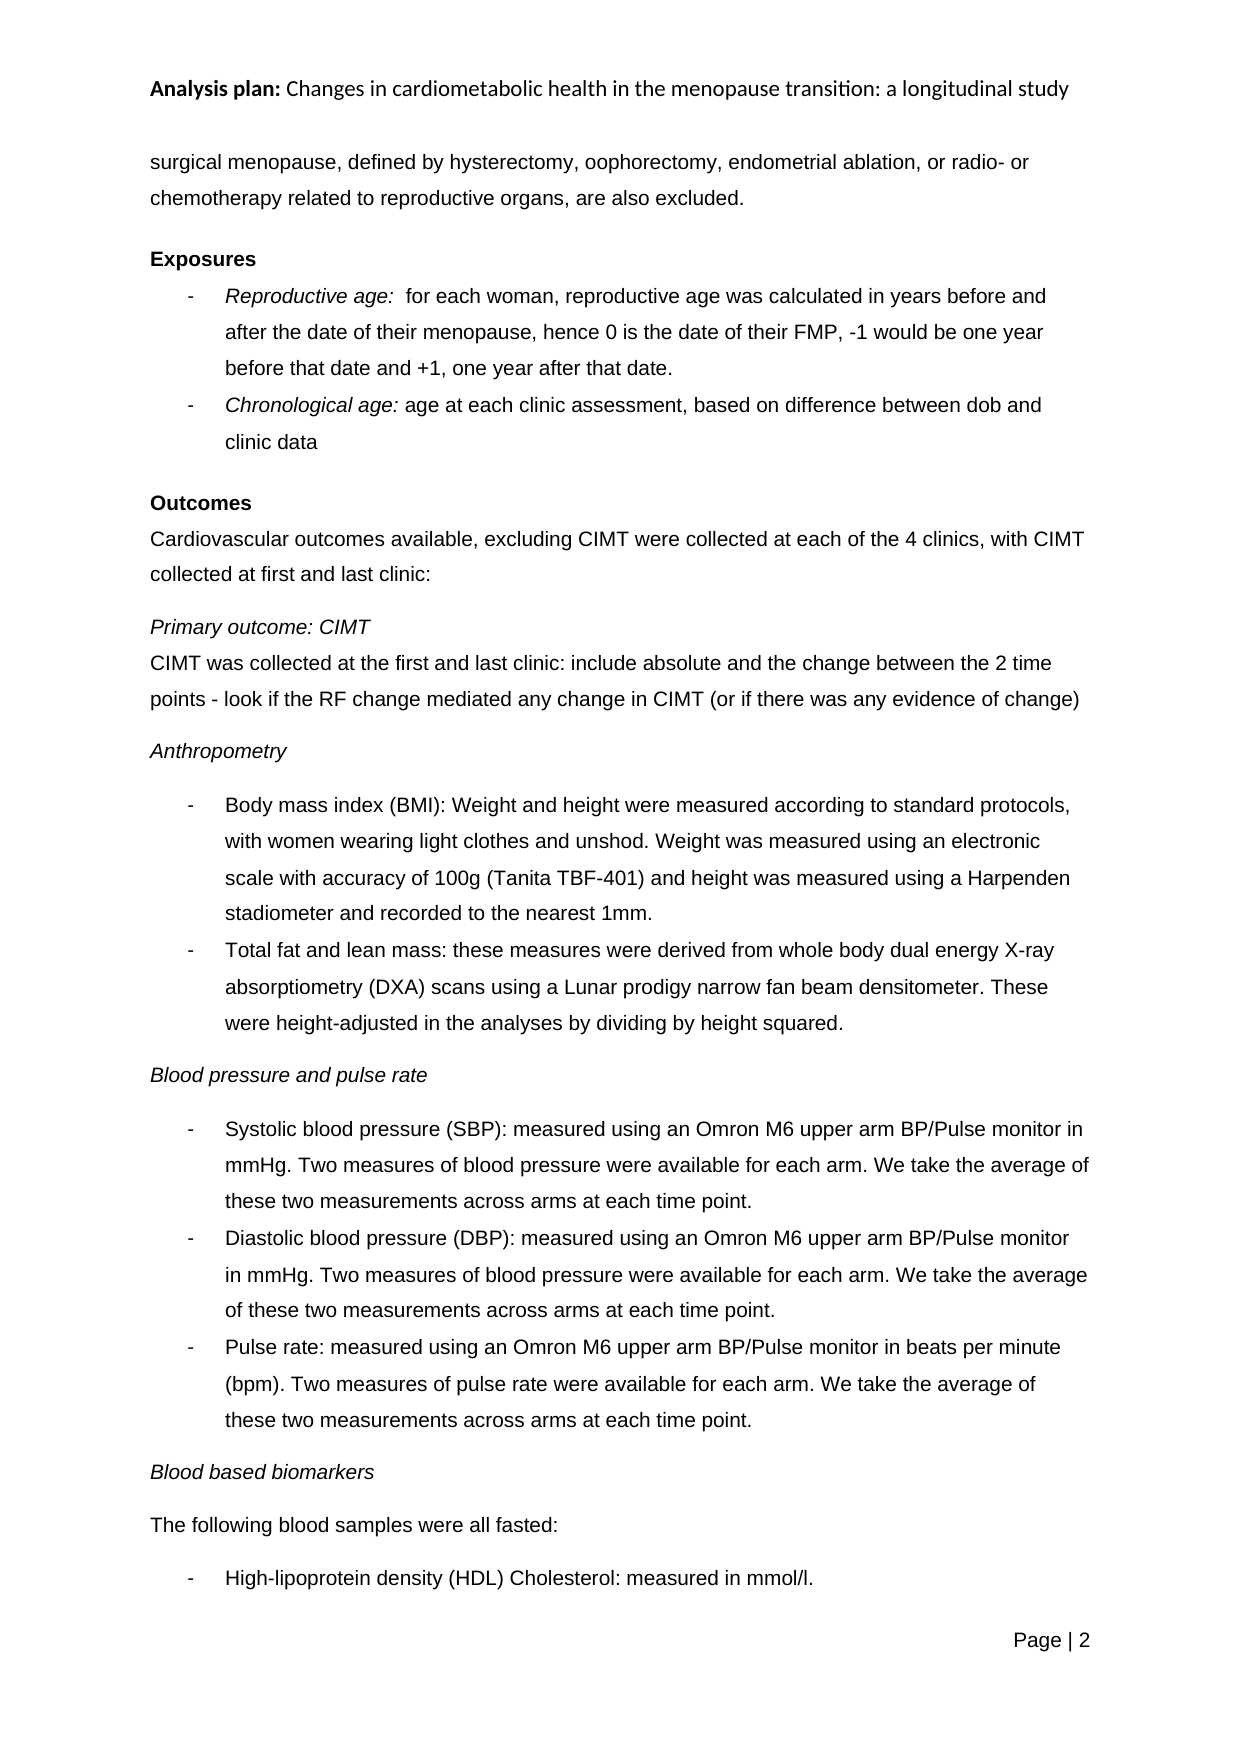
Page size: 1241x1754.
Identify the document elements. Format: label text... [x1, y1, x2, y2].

list Systolic blood pressure (SBP): measured using an Omron M6 upper arm BP/Pulse monitor in mmHg. Two measures of blood pressure were available for each arm. We take the average of these two measurements across arms at each time point. [187, 1116, 1090, 1213]
subtitle Outcomes [150, 490, 1090, 514]
text Anthropometry [150, 739, 1090, 763]
list High-lipoprotein density (HDL) Cholesterol: measured in mmol/l. [187, 1565, 1090, 1591]
list Diastolic blood pressure (DBP): measured using an Omron M6 upper arm BP/Pulse monitor in mmHg. Two measures of blood pressure were available for each arm. We take the average of these two measurements across arms at each time point. [187, 1225, 1090, 1322]
text CIMT was collected at the first and last clinic: include absolute and the change between the 2 time points - look if the RF change mediated any change in CIMT (or if there was any evidence of change) [150, 651, 1090, 711]
list Body mass index (BMI): Weight and height were measured according to standard protocols, with women wearing light clothes and unshod. Weight was measured using an electronic scale with accuracy of 100g (Tanita TBF-401) and height was measured using a Harpenden stadiometer and recorded to the nearest 1mm. [187, 792, 1090, 925]
subtitle Exposures [150, 247, 1090, 271]
list Total fat and lean mass: these measures were derived from whole body dual energy X-ray absorptiometry (DXA) scans using a Lunar prodigy narrow fan beam densitometer. These were height-adjusted in the analyses by dividing by height squared. [187, 937, 1090, 1034]
list Pulse rate: measured using an Omron M6 upper arm BP/Pulse monitor in beats per minute (bpm). Two measures of pulse rate were available for each arm. We take the average of these two measurements across arms at each time point. [187, 1334, 1090, 1432]
text Blood pressure and pulse rate [150, 1063, 1090, 1087]
text Blood based biomarkers [150, 1460, 1090, 1484]
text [150, 150, 1090, 210]
subtitle Primary outcome: CIMT [150, 615, 1090, 639]
list Reproductive age: for each woman, reproductive age was calculated in years before and after the date of their menopause, hence 0 is the date of their FMP, -1 would be one year before that date and +1, one year after that date. [187, 283, 1090, 380]
text The following blood samples were all fasted: [150, 1513, 1090, 1537]
text Cardiovascular outcomes available, excluding CIMT were collected at each of the 4 clinics, with CIMT collected at first and last clinic: [150, 526, 1090, 586]
list Chronological age: age at each clinic assessment, based on difference between dob and clinic data [187, 392, 1090, 453]
